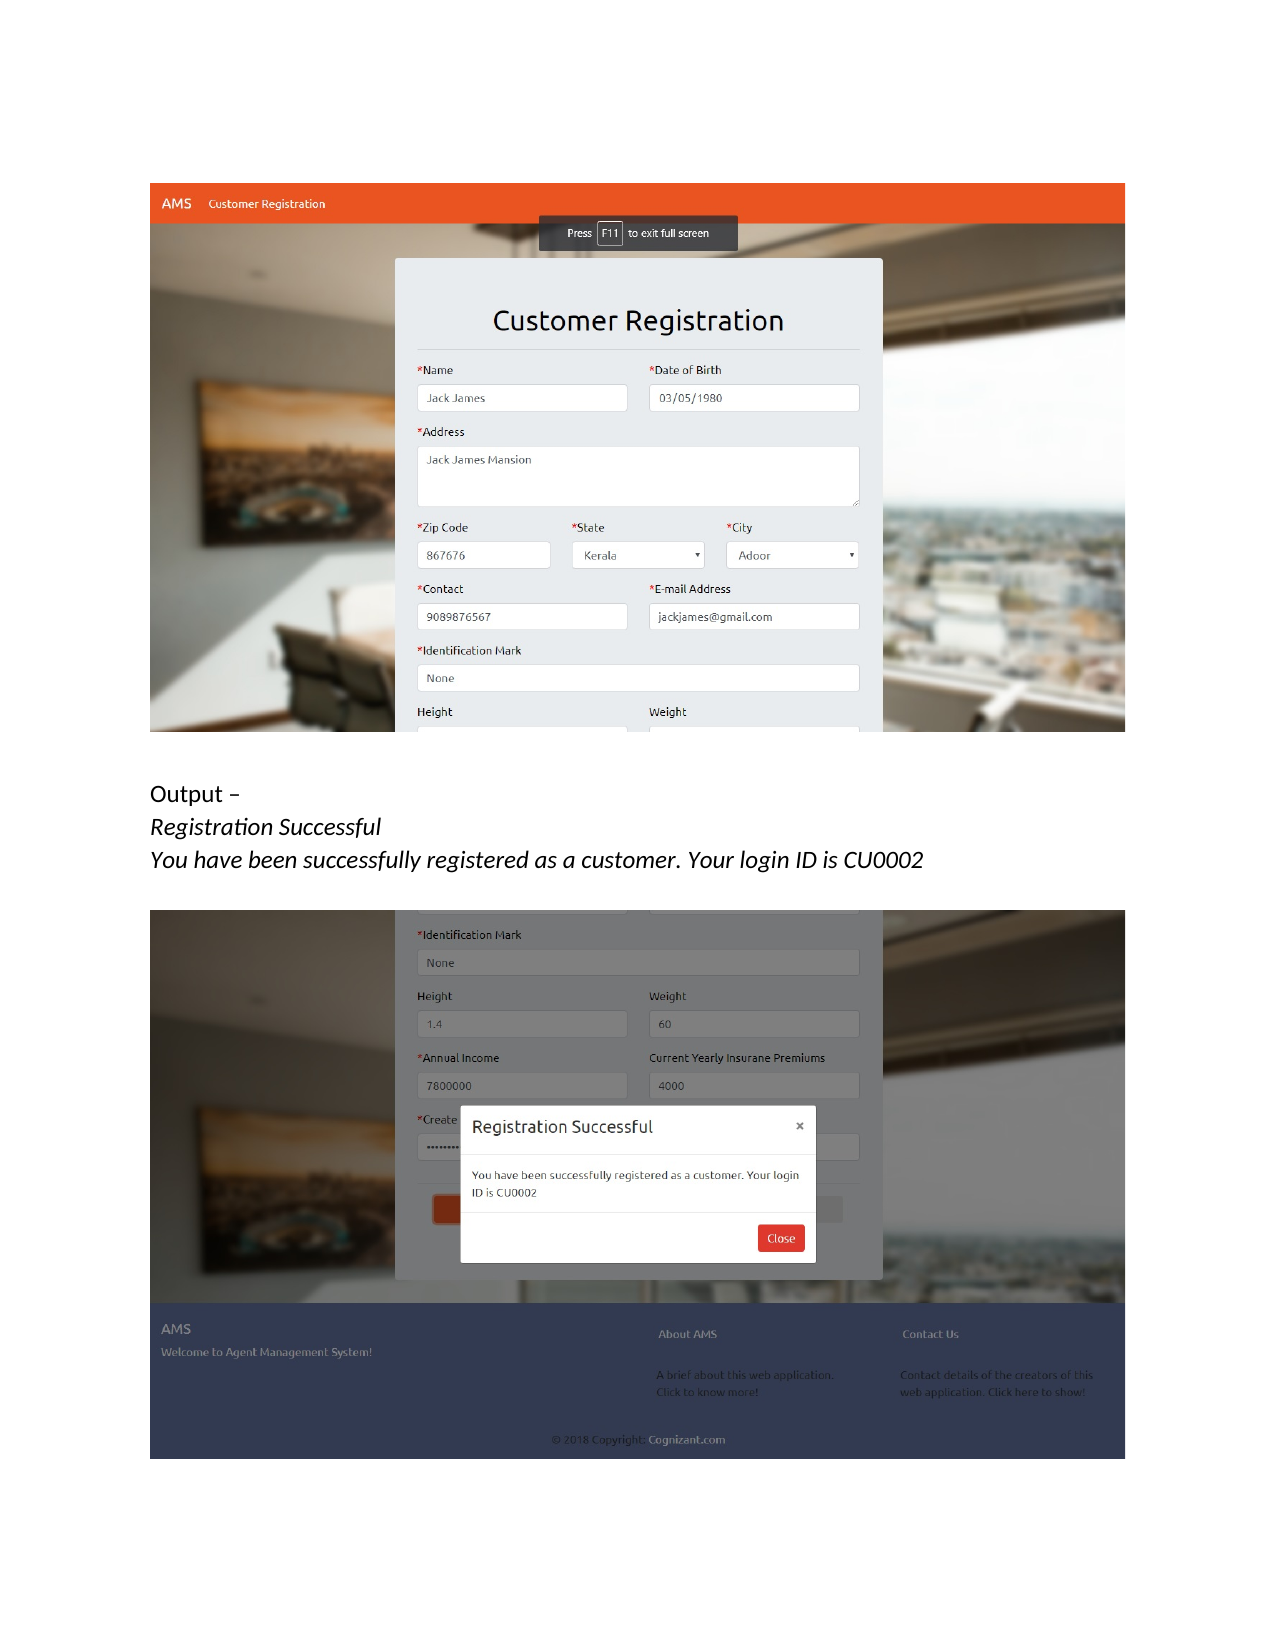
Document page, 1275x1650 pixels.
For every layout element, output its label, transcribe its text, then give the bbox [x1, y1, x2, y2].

text Registration Successful [150, 811, 1125, 842]
text You have been successfully registered as a customer. Your login ID is CU0002 [150, 844, 1125, 875]
picture [150, 910, 1125, 1459]
picture [150, 183, 1125, 732]
text Output – [150, 778, 1125, 809]
